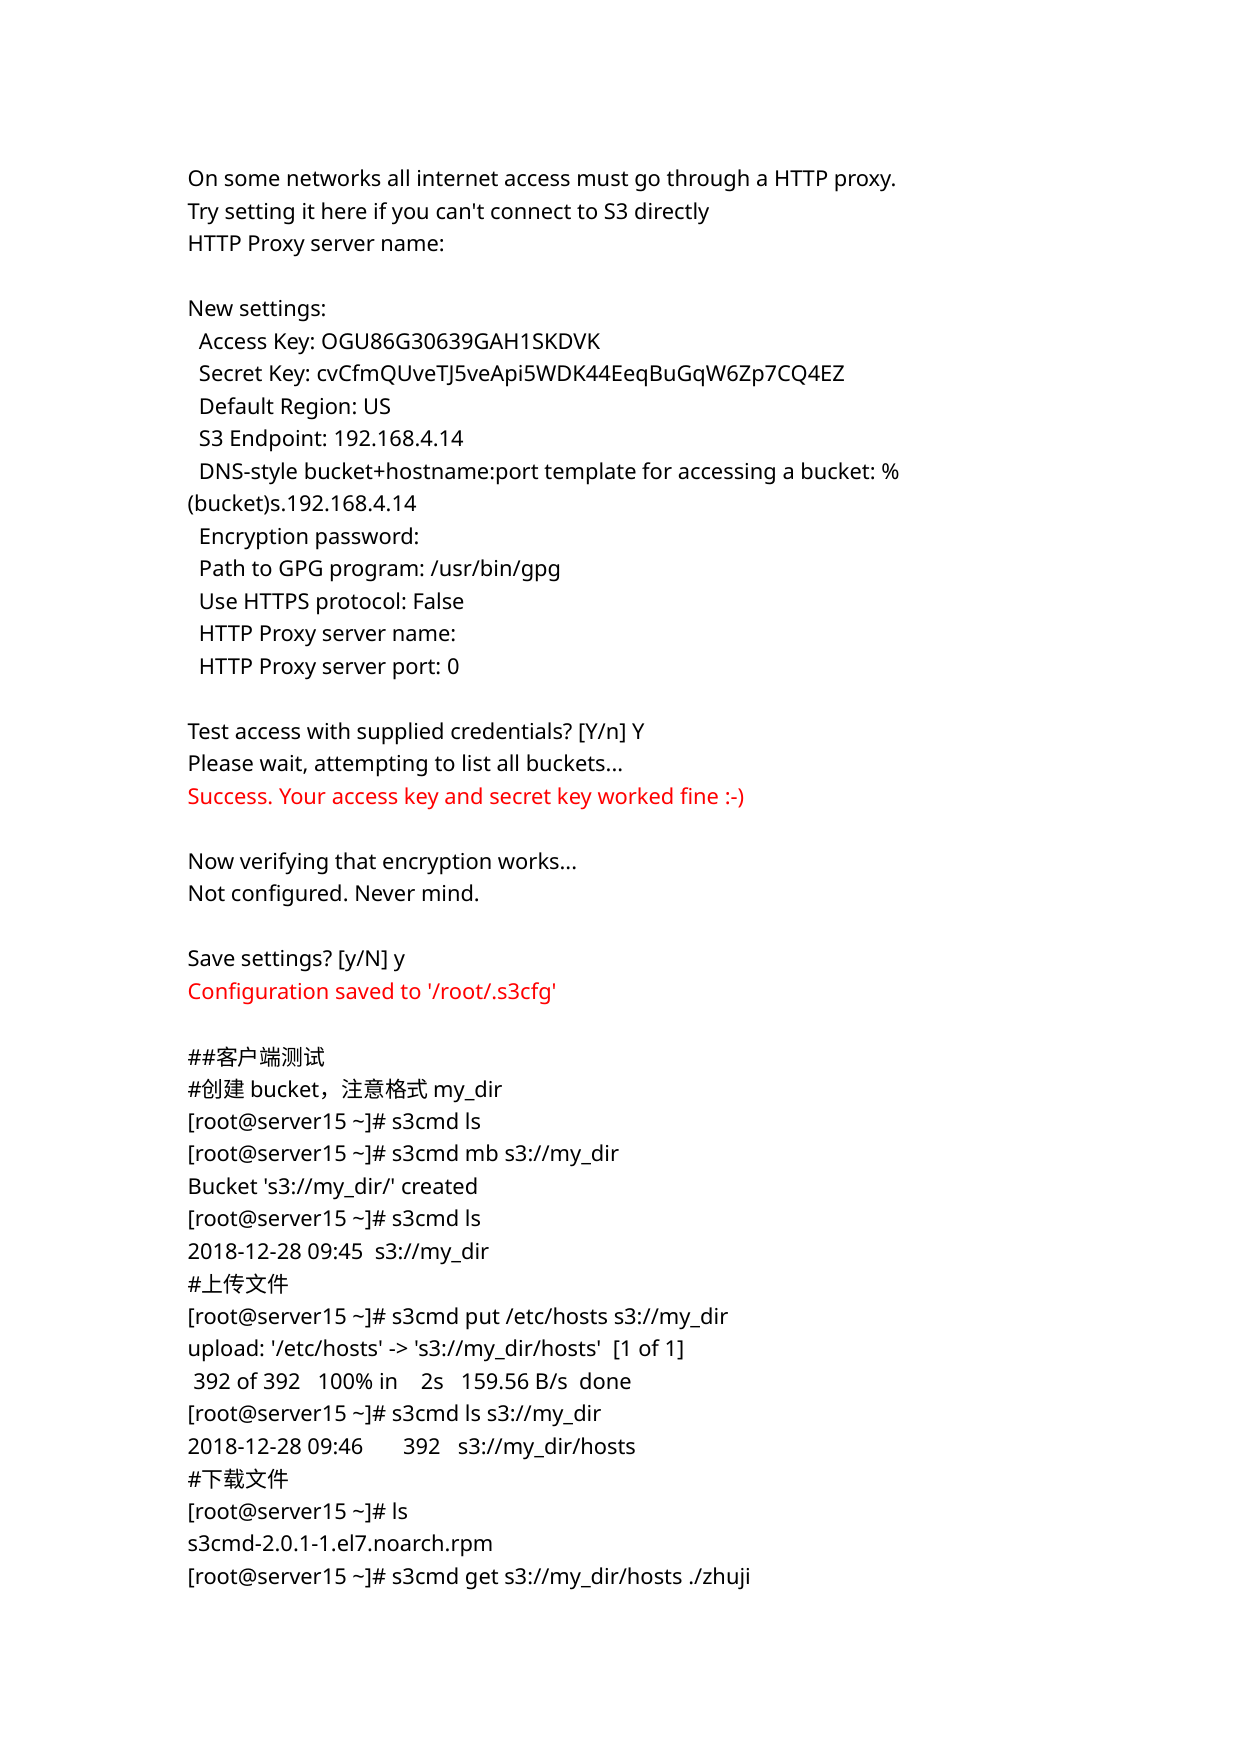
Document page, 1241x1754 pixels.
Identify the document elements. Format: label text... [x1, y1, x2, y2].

text #上传文件 [187, 1267, 1053, 1299]
text [root@server15 ~]# s3cmd mb s3://my_dir [187, 1137, 1053, 1169]
text Test access with supplied credentials? [Y/n] Y [187, 714, 1053, 747]
text [root@server15 ~]# ls [187, 1494, 1053, 1527]
text HTTP Proxy server port: 0 [187, 649, 1053, 682]
text Use HTTPS protocol: False [187, 584, 1053, 617]
text #创建bucket，注意格式my_dir [187, 1072, 1053, 1104]
text [root@server15 ~]# s3cmd put /etc/hosts s3://my_dir [187, 1299, 1053, 1332]
text S3 Endpoint: 192.168.4.14 [187, 422, 1053, 454]
text Access Key: OGU86G30639GAH1SKDVK [187, 324, 1053, 357]
text 392 of 392 100% in 2s 159.56 B/s done [187, 1364, 1053, 1397]
text Not configured. Never mind. [187, 877, 1053, 909]
text Default Region: US [187, 389, 1053, 422]
text HTTP Proxy server name: [187, 227, 1053, 259]
text Secret Key: cvCfmQUveTJ5veApi5WDK44EeqBuGqW6Zp7CQ4EZ [187, 357, 1053, 389]
text Encryption password: [187, 519, 1053, 552]
text [root@server15 ~]# s3cmd ls s3://my_dir [187, 1397, 1053, 1429]
text Save settings? [y/N] y [187, 942, 1053, 974]
text Now verifying that encryption works... [187, 844, 1053, 877]
text Try setting it here if you can't connect to S3 directly [187, 194, 1053, 227]
text Bucket 's3://my_dir/' created [187, 1169, 1053, 1202]
text Path to GPG program: /usr/bin/gpg [187, 552, 1053, 584]
text 2018-12-28 09:45 s3://my_dir [187, 1234, 1053, 1267]
text HTTP Proxy server name: [187, 617, 1053, 649]
text [root@server15 ~]# s3cmd ls [187, 1104, 1053, 1137]
text upload: '/etc/hosts' -> 's3://my_dir/hosts' [1 of 1] [187, 1332, 1053, 1364]
text DNS-style bucket+hostname:port template for accessing a bucket: %(bucket)s.192.168.4.14 [187, 454, 1053, 519]
text Configuration saved to '/root/.s3cfg' [187, 974, 1053, 1007]
text #下载文件 [187, 1462, 1053, 1494]
text Please wait, attempting to list all buckets... [187, 747, 1053, 779]
text [root@server15 ~]# s3cmd ls [187, 1202, 1053, 1234]
text New settings: [187, 292, 1053, 324]
text ##客户端测试 [187, 1039, 1053, 1072]
text On some networks all internet access must go through a HTTP proxy. [187, 162, 1053, 194]
text 2018-12-28 09:46 392 s3://my_dir/hosts [187, 1429, 1053, 1462]
text s3cmd-2.0.1-1.el7.noarch.rpm [187, 1527, 1053, 1559]
text Success. Your access key and secret key worked fine :-) [187, 779, 1053, 812]
text [root@server15 ~]# s3cmd get s3://my_dir/hosts ./zhuji [187, 1559, 1053, 1592]
